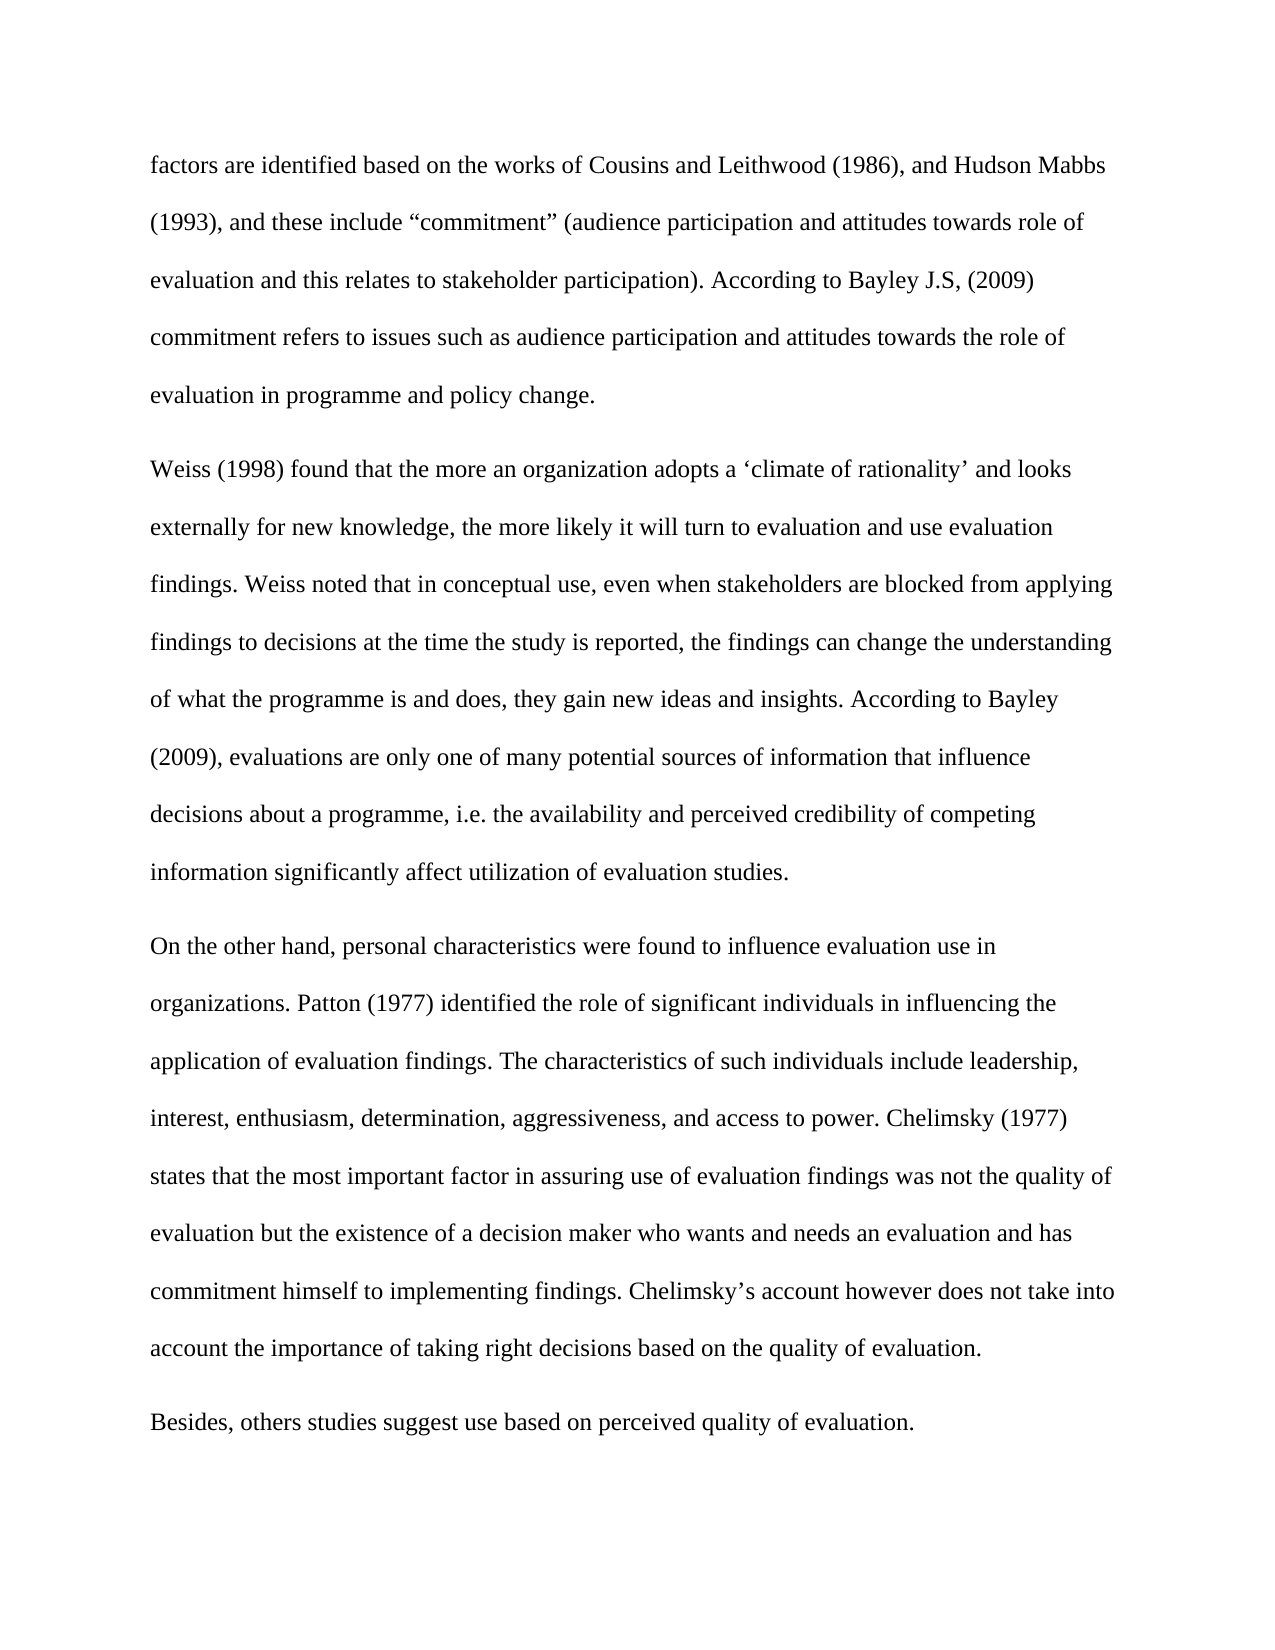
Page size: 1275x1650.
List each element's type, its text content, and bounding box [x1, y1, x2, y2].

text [150, 150, 1125, 409]
text Weiss (1998) found that the more an organization adopts a ‘climate of rationality’ and looks externally for new knowledge, the more likely it will turn to evaluation and use evaluation findings. Weiss noted that in conceptual use, even when stakeholders are blocked from applying findings to decisions at the time the study is reported, the findings can change the understanding of what the programme is and does, they gain new ideas and insights. According to Bayley (2009), evaluations are only one of many potential sources of information that influence decisions about a programme, i.e. the availability and perceived credibility of competing information significantly affect utilization of evaluation studies. [150, 454, 1125, 885]
text Besides, others studies suggest use based on perceived quality of evaluation. [150, 1407, 1125, 1436]
text On the other hand, personal characteristics were found to influence evaluation use in organizations. Patton (1977) identified the role of significant individuals in influencing the application of evaluation findings. The characteristics of such individuals include leadership, interest, enthusiasm, determination, aggressiveness, and access to power. Chelimsky (1977) states that the most important factor in assuring use of evaluation findings was not the quality of evaluation but the existence of a decision maker who wants and needs an evaluation and has commitment himself to implementing findings. Chelimsky’s account however does not take into account the importance of taking right decisions based on the quality of evaluation. [150, 931, 1125, 1362]
